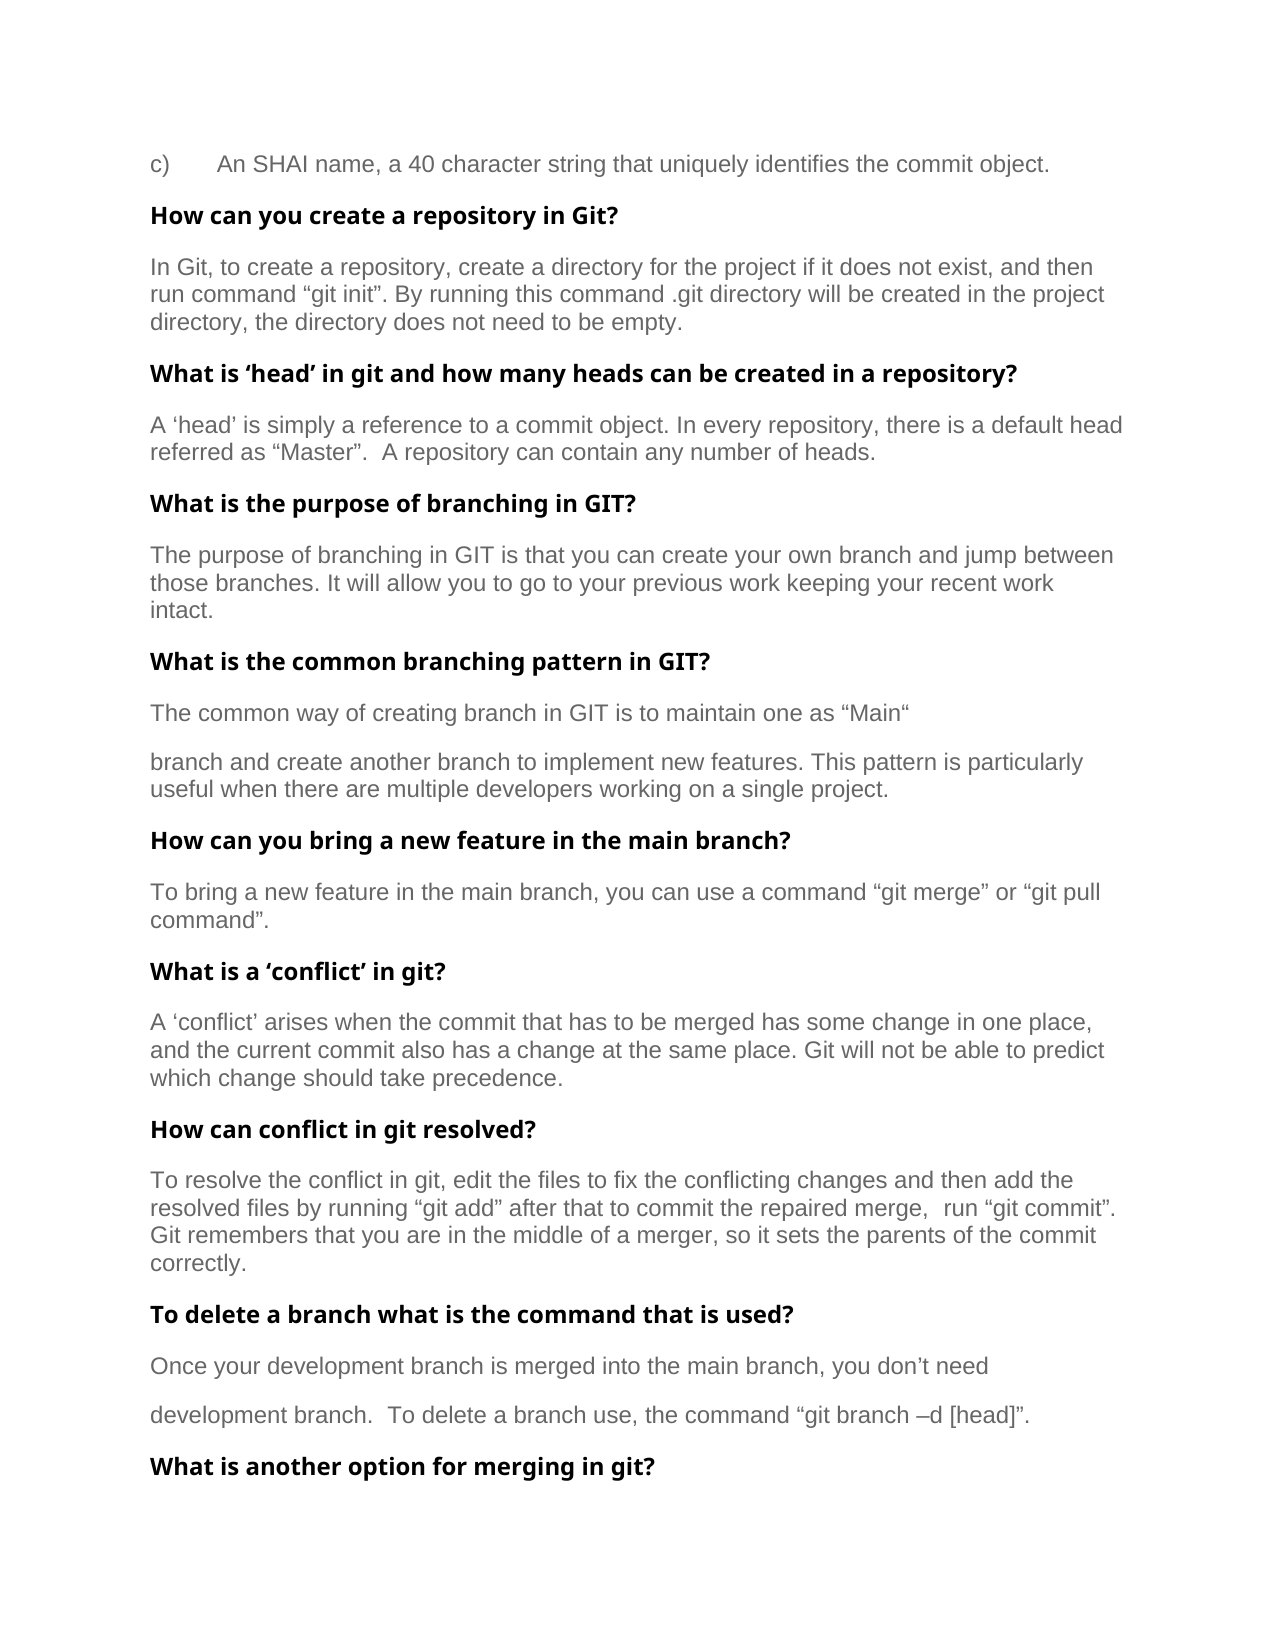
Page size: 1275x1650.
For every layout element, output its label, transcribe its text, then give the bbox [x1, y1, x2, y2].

text What is the common branching pattern in GIT? [150, 645, 1125, 678]
text The common way of creating branch in GIT is to maintain one as “Main“ [150, 699, 1125, 726]
text branch and create another branch to implement new features. This pattern is particularly useful when there are multiple developers working on a single project. [150, 748, 1125, 803]
text How can you bring a new feature in the main branch? [150, 824, 1125, 857]
text How can you create a repository in Git? [150, 199, 1125, 231]
text A ‘head’ is simply a reference to a commit object. In every repository, there is a default head referred as “Master”. A repository can contain any number of heads. [150, 411, 1125, 466]
text What is the purpose of branching in GIT? [150, 487, 1125, 520]
text c) An SHAI name, a 40 character string that uniquely identifies the commit object. [150, 150, 1125, 178]
text In Git, to create a repository, create a directory for the project if it does not exist, and then run command “git init”. By running this command .git directory will be created in the project directory, the directory does not need to be empty. [150, 253, 1125, 336]
text What is another option for merging in git? [150, 1449, 1125, 1482]
text What is ‘head’ in git and how many heads can be created in a repository? [150, 357, 1125, 389]
text To resolve the conflict in git, edit the files to fix the conflicting changes and then add the resolved files by running “git add” after that to commit the repaired merge, run “git commit”. Git remembers that you are in the middle of a merger, so it sets the parents of the commit correctly. [150, 1166, 1125, 1277]
text To bring a new feature in the main branch, you can use a command “git merge” or “git pull command”. [150, 878, 1125, 933]
text What is a ‘conflict’ in git? [150, 954, 1125, 987]
text How can conflict in git resolved? [150, 1112, 1125, 1145]
text To delete a branch what is the command that is used? [150, 1298, 1125, 1331]
text Once your development branch is merged into the main branch, you don’t need [150, 1352, 1125, 1379]
text The purpose of branching in GIT is that you can create your own branch and jump between those branches. It will allow you to go to your previous work keeping your recent work intact. [150, 541, 1125, 624]
text A ‘conflict’ arises when the commit that has to be merged has some change in one place, and the current commit also has a change at the same place. Git will not be able to predict which change should take precedence. [150, 1008, 1125, 1091]
text development branch. To delete a branch use, the command “git branch –d [head]”. [150, 1401, 1125, 1428]
